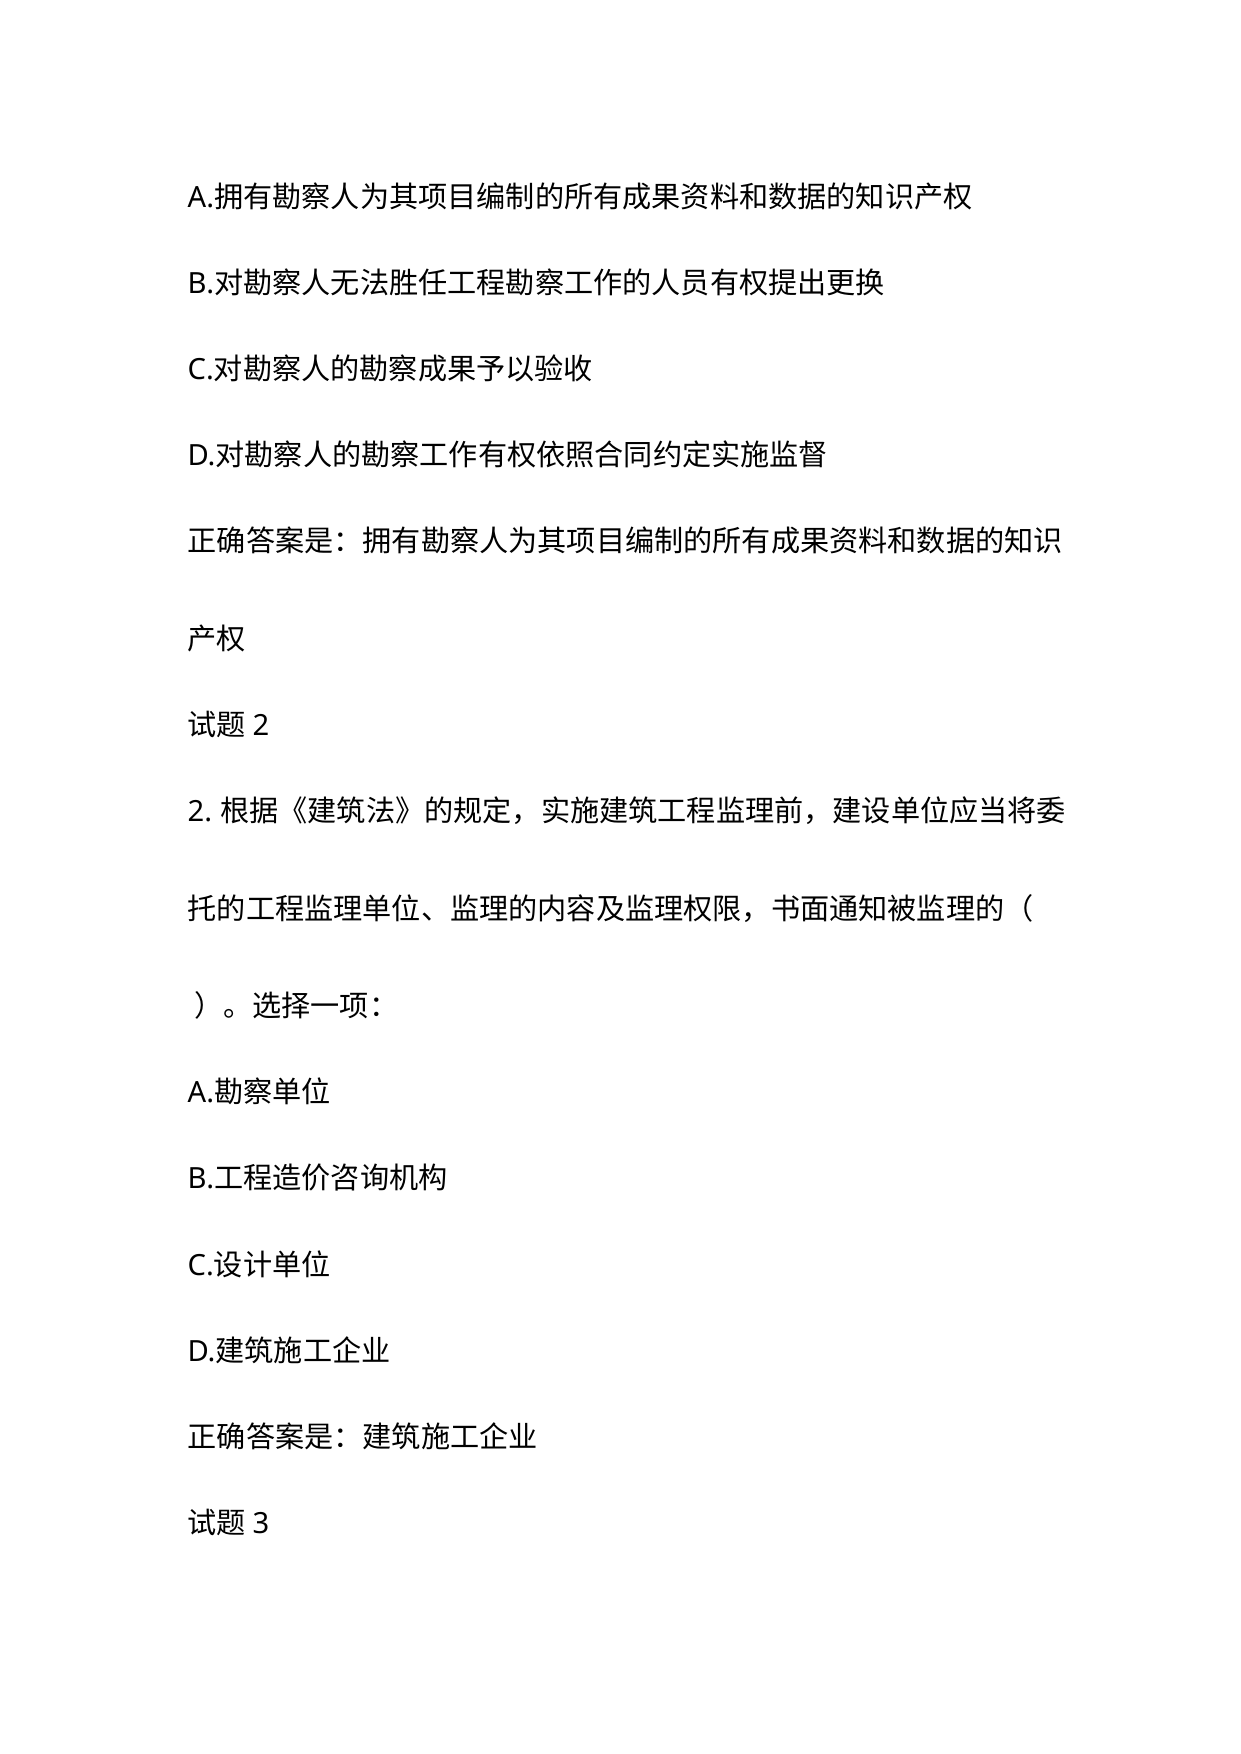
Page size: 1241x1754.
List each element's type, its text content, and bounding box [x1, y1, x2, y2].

text A.拥有勘察人为其项目编制的所有成果资料和数据的知识产权 [187, 162, 1085, 227]
text 试题 2 [187, 690, 1085, 755]
text 正确答案是：建筑施工企业 [187, 1402, 1085, 1467]
text B.对勘察人无法胜任工程勘察工作的人员有权提出更换 [187, 248, 1085, 313]
list 根据《建筑法》的规定，实施建筑工程监理前，建设单位应当将委托的工程监理单位、监理的内容及监理权限，书面通知被监理的（ ）。选择一项： [187, 776, 1085, 1036]
text A.勘察单位 [187, 1057, 1085, 1122]
text B.工程造价咨询机构 [187, 1144, 1085, 1209]
text D.对勘察人的勘察工作有权依照合同约定实施监督 [187, 420, 1085, 485]
text D.建筑施工企业 [187, 1316, 1085, 1381]
text 试题 3 [187, 1488, 1085, 1553]
text C.设计单位 [187, 1230, 1085, 1295]
text C.对勘察人的勘察成果予以验收 [187, 334, 1085, 399]
text 正确答案是：拥有勘察人为其项目编制的所有成果资料和数据的知识产权 [187, 507, 1085, 669]
